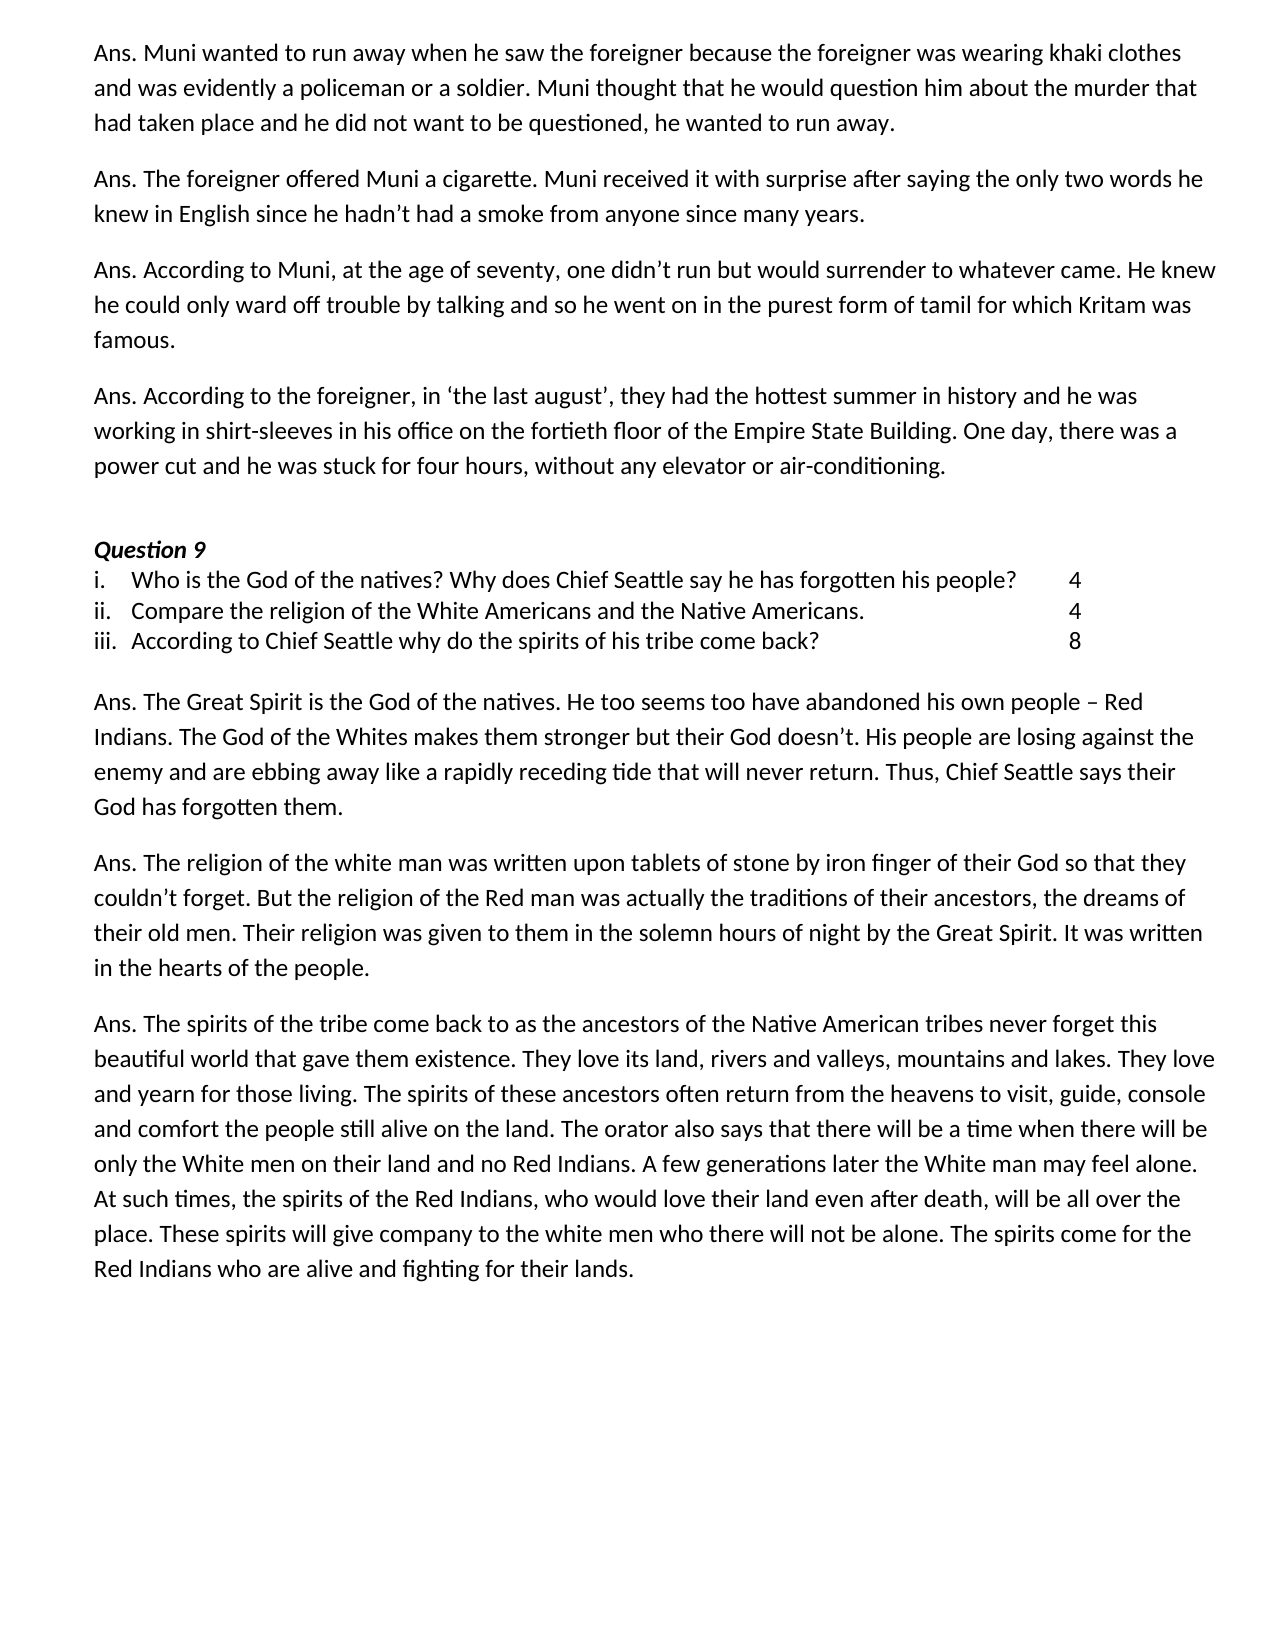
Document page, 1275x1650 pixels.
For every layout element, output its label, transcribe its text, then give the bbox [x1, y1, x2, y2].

text Ans. The foreigner offered Muni a cigarette. Muni received it with surprise after saying the only two words he knew in English since he hadn’t had a smoke from anyone since many years. [94, 163, 1219, 229]
list According to Chief Seattle why do the spirits of his tribe come back? 8 [94, 625, 1219, 656]
text Ans. According to Muni, at the age of seventy, one didn’t run but would surrender to whatever came. He knew he could only ward off trouble by talking and so he went on in the purest form of tamil for which Kritam was famous. [94, 254, 1219, 355]
list Compare the religion of the White Americans and the Native Americans. 4 [94, 595, 1219, 625]
list Who is the God of the natives? Why does Chief Seattle say he has forgotten his people? 4 [94, 564, 1219, 595]
text Ans. According to the foreigner, in ‘the last august’, they had the hottest summer in history and he was working in shirt-sleeves in his office on the fortieth floor of the Empire State Building. One day, there was a power cut and he was stuck for four hours, without any elevator or air-conditioning. [94, 380, 1219, 481]
text Ans. The religion of the white man was written upon tablets of stone by iron finger of their God so that they couldn’t forget. But the religion of the Red man was actually the traditions of their ancestors, the dreams of their old men. Their religion was given to them in the solemn hours of night by the Great Spirit. It was written in the hearts of the people. [94, 847, 1219, 983]
text Ans. The Great Spirit is the God of the natives. He too seems too have abandoned his own people – Red Indians. The God of the Whites makes them stronger but their God doesn’t. His people are losing against the enemy and are ebbing away like a rapidly receding tide that will never return. Thus, Chief Seattle says their God has forgotten them. [94, 686, 1219, 822]
text Ans. Muni wanted to run away when he saw the foreigner because the foreigner was wearing khaki clothes and was evidently a policeman or a soldier. Muni thought that he would question him about the murder that had taken place and he did not want to be questioned, he wanted to run away. [94, 37, 1219, 138]
text Question 9 [94, 534, 1219, 564]
text Ans. The spirits of the tribe come back to as the ancestors of the Native American tribes never forget this beautiful world that gave them existence. They love its land, rivers and valleys, mountains and lakes. They love and yearn for those living. The spirits of these ancestors often return from the heavens to visit, guide, console and comfort the people still alive on the land. The orator also says that there will be a time when there will be only the White men on their land and no Red Indians. A few generations later the White man may feel alone. At such times, the spirits of the Red Indians, who would love their land even after death, will be all over the place. These spirits will give company to the white men who there will not be alone. The spirits come for the Red Indians who are alive and fighting for their lands. [94, 1008, 1219, 1284]
